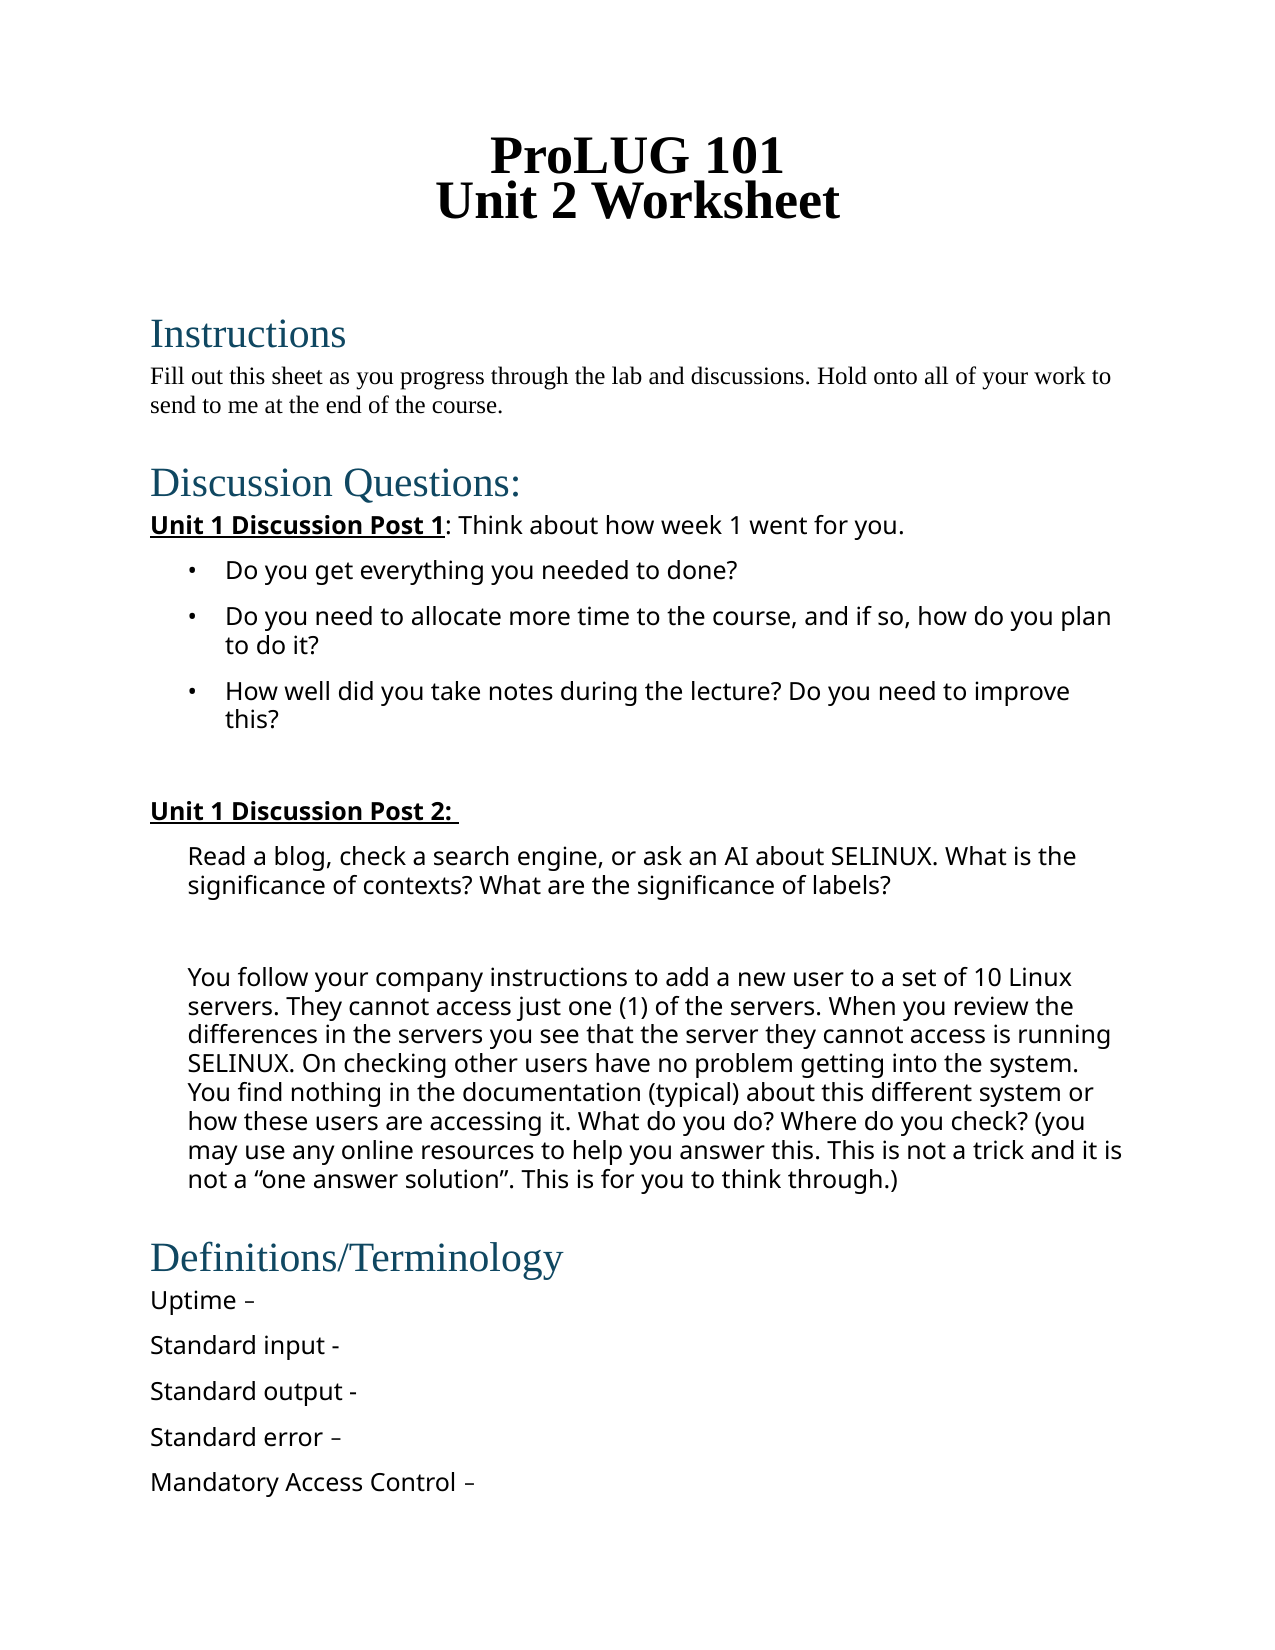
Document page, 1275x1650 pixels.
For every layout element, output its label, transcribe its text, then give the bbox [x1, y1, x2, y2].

text Fill out this sheet as you progress through the lab and discussions. Hold onto all of your work to send to me at the end of the course. [150, 362, 1125, 419]
text Unit 1 Discussion Post 2: [150, 797, 1125, 826]
text Discussion Questions: [150, 474, 367, 503]
text Standard error – [150, 1423, 1125, 1452]
text ProLUG 101 [150, 150, 1125, 179]
text Instructions [150, 324, 1125, 353]
text Mandatory Access Control – [150, 1468, 1125, 1497]
text Standard output - [150, 1377, 1125, 1406]
text Discussion Questions: [364, 474, 1125, 503]
text Definitions/Terminology [150, 1249, 1125, 1278]
text Uptime – [150, 1286, 1125, 1315]
list Do you need to allocate more time to the course, and if so, how do you plan to do it? [187, 602, 1125, 660]
text Unit 2 Worksheet [150, 196, 1125, 224]
text Read a blog, check a search engine, or ask an AI about SELINUX. What is the significance of contexts? What are the significance of labels? [187, 843, 1125, 901]
list How well did you take notes during the lecture? Do you need to improve this? [187, 677, 1125, 735]
list Do you get everything you needed to done? [187, 557, 1125, 586]
text Standard input - [150, 1332, 1125, 1361]
text You follow your company instructions to add a new user to a set of 10 Linux servers. They cannot access just one (1) of the servers. When you review the differences in the servers you see that the server they cannot access is running SELINUX. On checking other users have no problem getting into the system. You find nothing in the documentation (typical) about this different system or how these users are accessing it. What do you do? Where do you check? (you may use any online resources to help you answer this. This is not a trick and it is not a “one answer solution”. This is for you to think through.) [187, 963, 1125, 1194]
text Unit 1 Discussion Post 1: Think about how week 1 went for you. [150, 511, 1125, 540]
